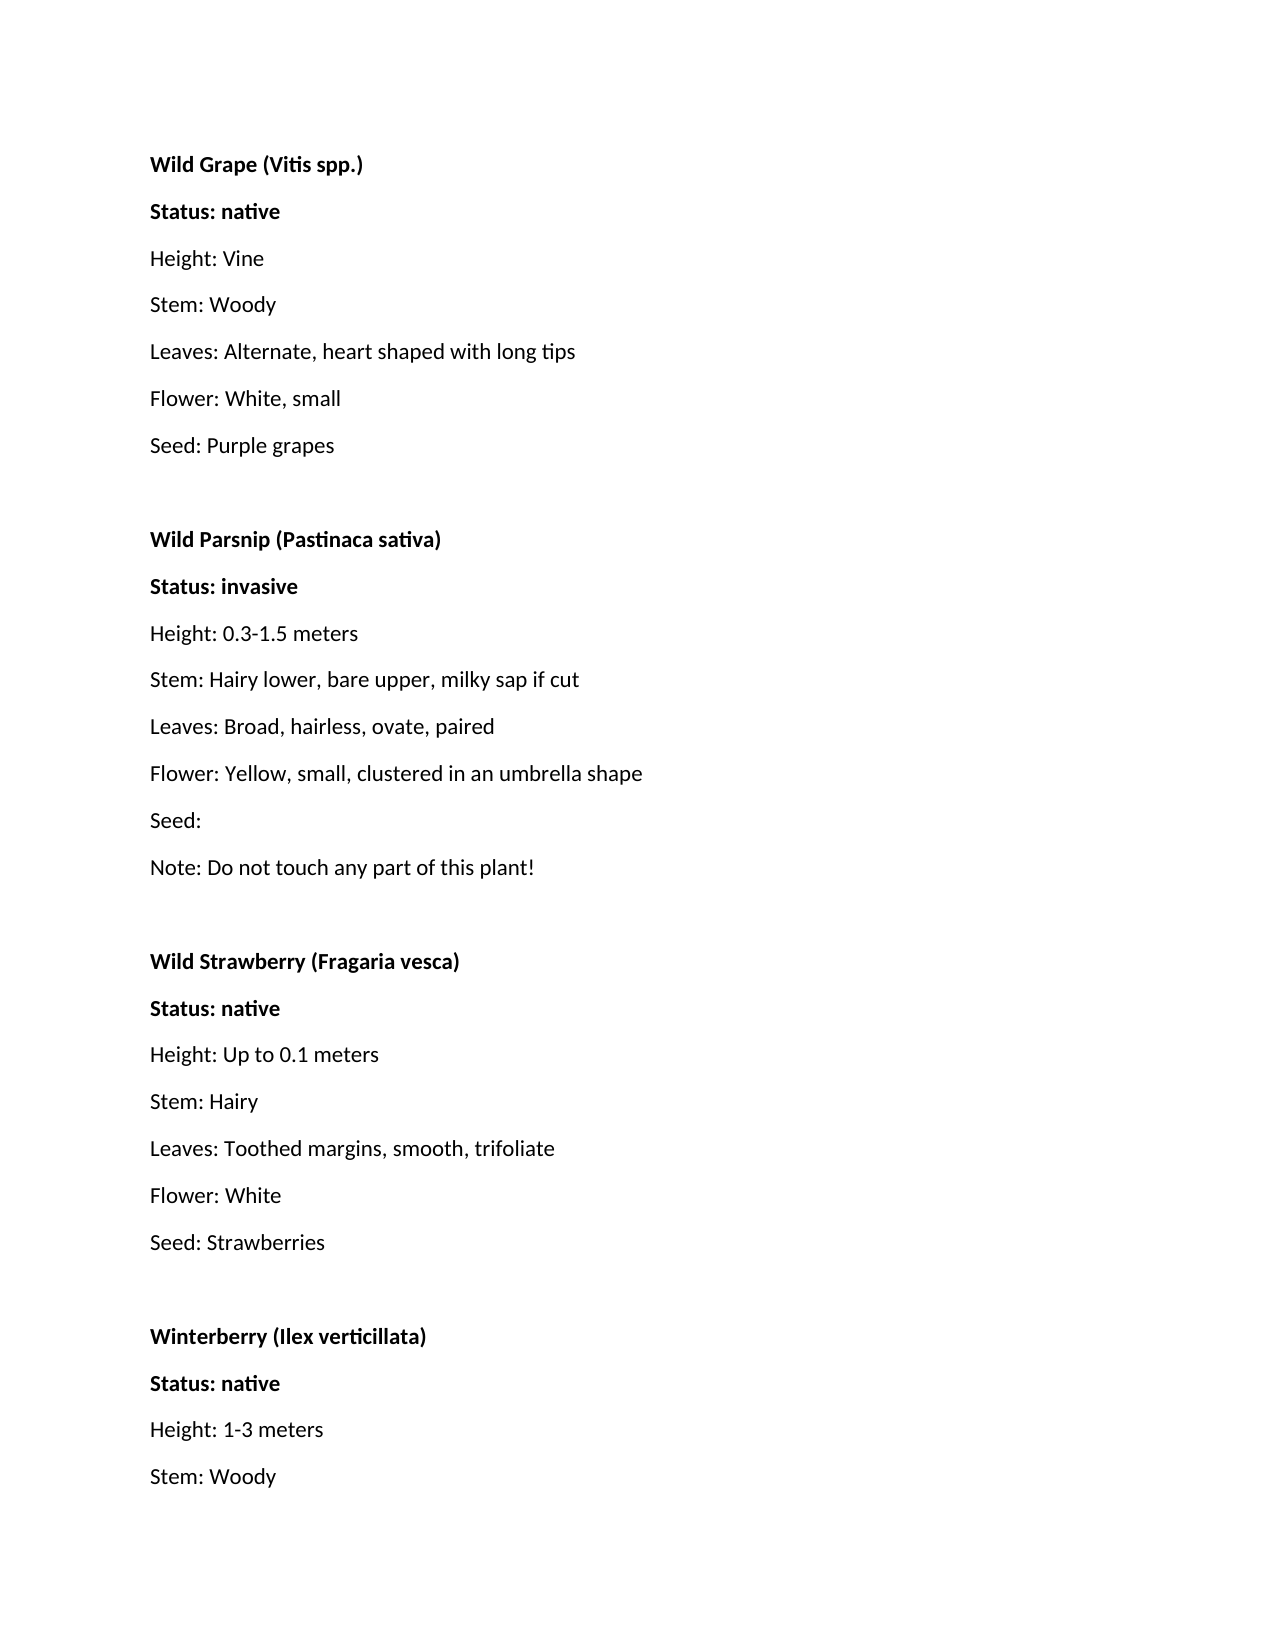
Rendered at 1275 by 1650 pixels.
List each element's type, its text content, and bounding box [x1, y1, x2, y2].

text Status: invasive [150, 572, 1125, 600]
text Leaves: Broad, hairless, ovate, paired [150, 712, 1125, 741]
text Flower: Yellow, small, clustered in an umbrella shape [150, 759, 1125, 787]
text Height: Up to 0.1 meters [150, 1041, 1125, 1069]
text Note: Do not touch any part of this plant! [150, 853, 1125, 881]
text Status: native [150, 197, 1125, 225]
text Seed: Strawberries [150, 1228, 1125, 1256]
text Stem: Hairy lower, bare upper, milky sap if cut [150, 666, 1125, 694]
text Height: Vine [150, 244, 1125, 272]
text Status: native [150, 1369, 1125, 1397]
text Wild Grape (Vitis spp.) [150, 150, 1125, 178]
text Flower: White [150, 1181, 1125, 1209]
text Height: 1-3 meters [150, 1416, 1125, 1444]
text Wild Parsnip (Pastinaca sativa) [150, 525, 1125, 553]
text Status: native [150, 994, 1125, 1022]
text Wild Strawberry (Fragaria vesca) [150, 947, 1125, 975]
text Flower: White, small [150, 384, 1125, 412]
text Winterberry (Ilex verticillata) [150, 1322, 1125, 1350]
text Seed: Purple grapes [150, 431, 1125, 459]
text Stem: Woody [150, 291, 1125, 319]
text Stem: Woody [150, 1462, 1125, 1491]
text Stem: Hairy [150, 1087, 1125, 1116]
text Seed: [150, 806, 1125, 834]
text Leaves: Alternate, heart shaped with long tips [150, 337, 1125, 366]
text Height: 0.3-1.5 meters [150, 619, 1125, 647]
text Leaves: Toothed margins, smooth, trifoliate [150, 1134, 1125, 1162]
